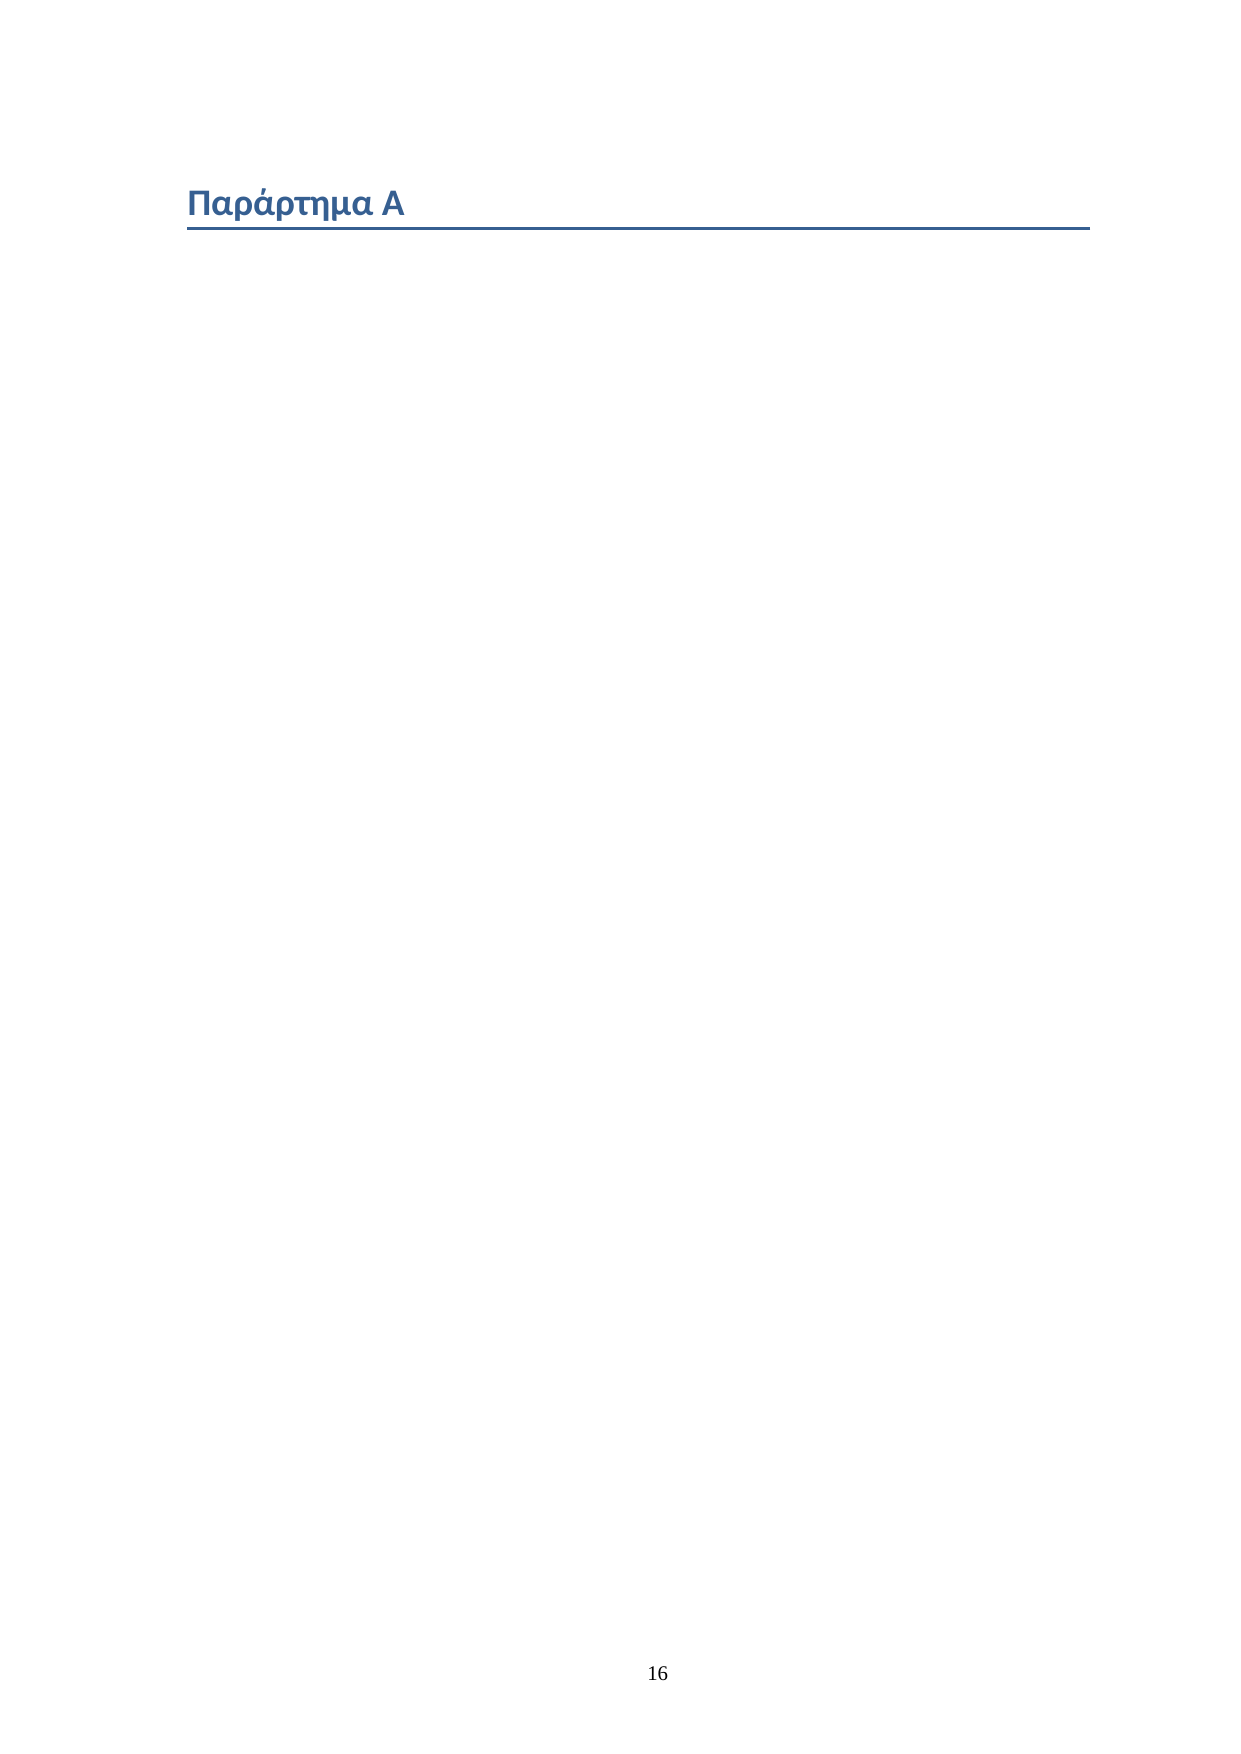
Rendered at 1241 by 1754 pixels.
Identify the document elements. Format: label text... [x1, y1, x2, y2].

subtitle Παράρτημα Α [187, 179, 1090, 227]
